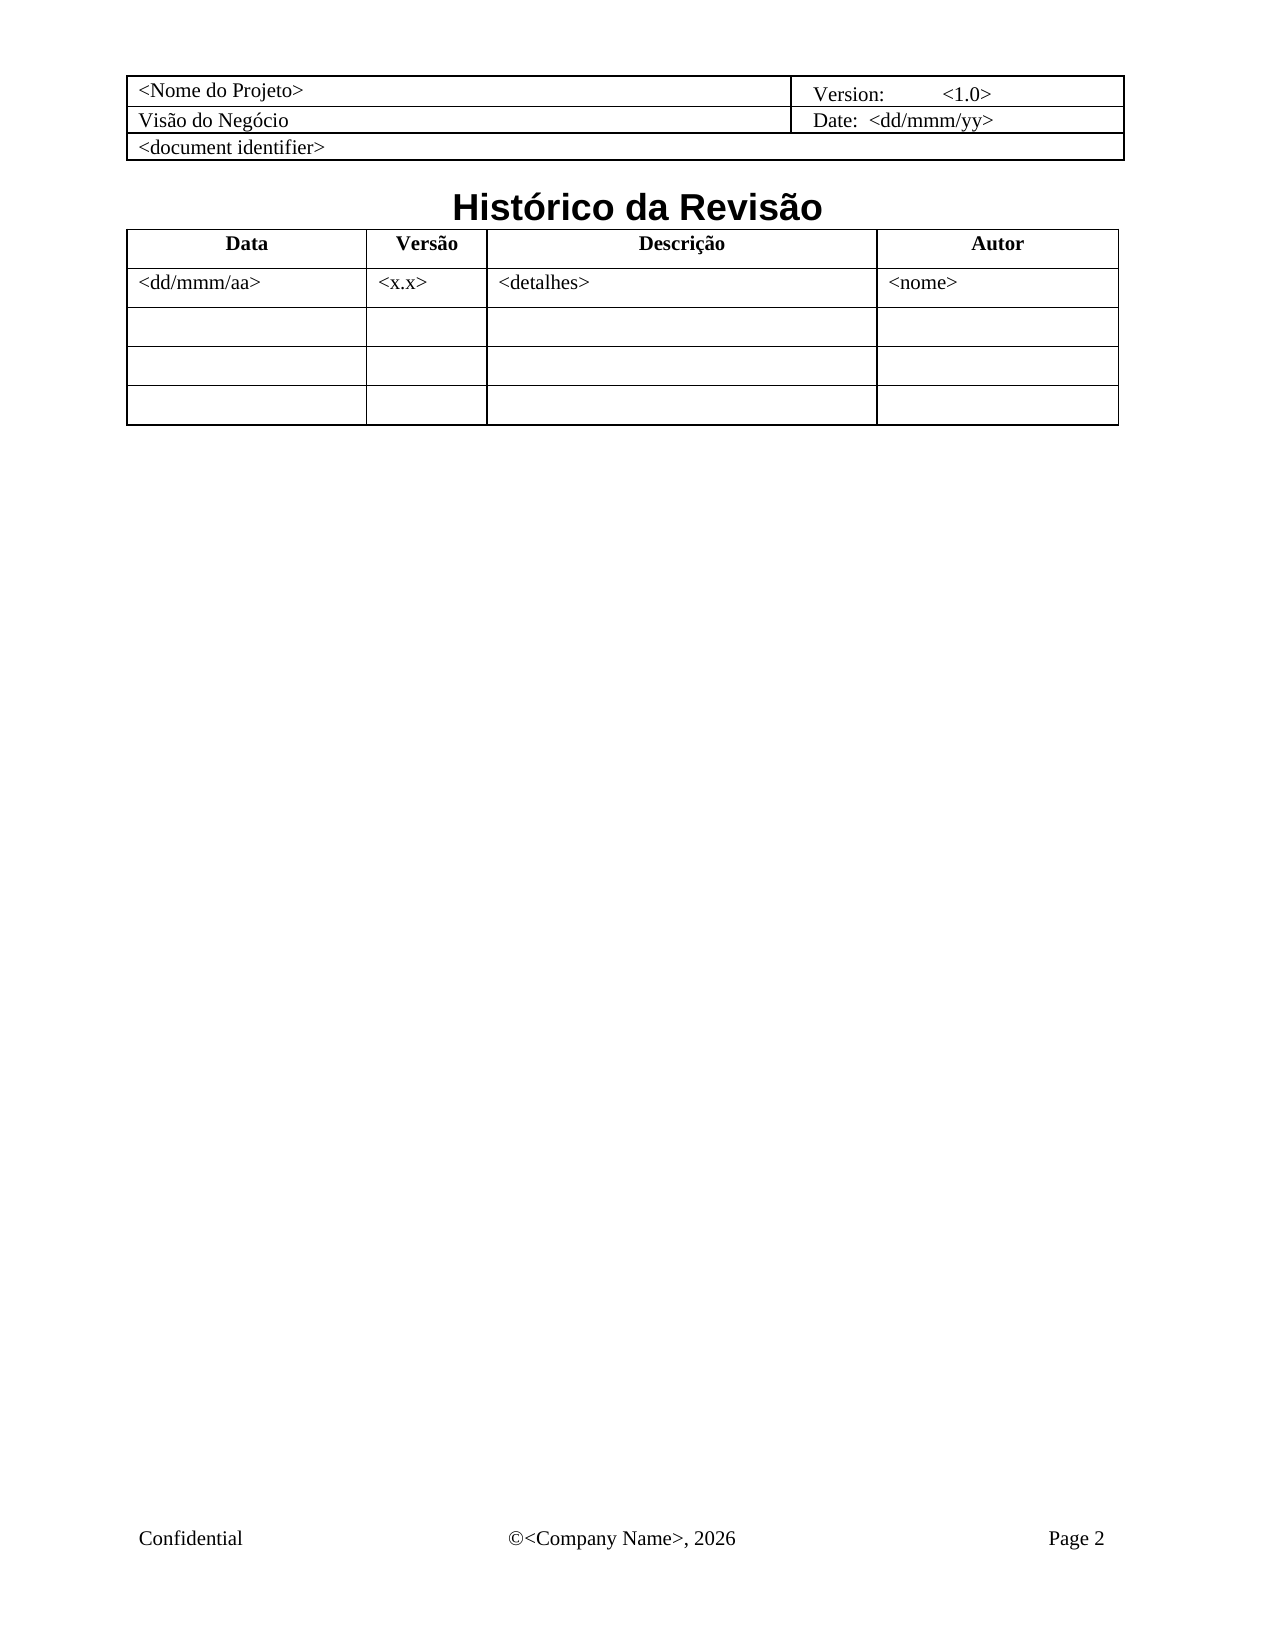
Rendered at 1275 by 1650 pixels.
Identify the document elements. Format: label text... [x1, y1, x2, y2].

table_cell <x.x> [367, 269, 486, 307]
table_cell [488, 347, 876, 385]
table_header Data [128, 230, 366, 268]
table_header Versão [367, 230, 486, 268]
subtitle Histórico da Revisão [150, 185, 1125, 228]
table_cell [128, 308, 366, 346]
table_cell [488, 386, 876, 424]
table_cell [128, 347, 366, 385]
table_cell [367, 347, 486, 385]
table_cell [878, 347, 1118, 385]
table_cell <detalhes> [488, 269, 876, 307]
table_cell [488, 308, 876, 346]
table_cell [878, 386, 1118, 424]
table_cell [128, 386, 366, 424]
table_header Autor [878, 230, 1118, 268]
table_cell [878, 308, 1118, 346]
table_cell <nome> [878, 269, 1118, 307]
table_cell [367, 308, 486, 346]
table_cell [367, 386, 486, 424]
table_cell <dd/mmm/aa> [128, 269, 366, 307]
table_header Descrição [488, 230, 876, 268]
